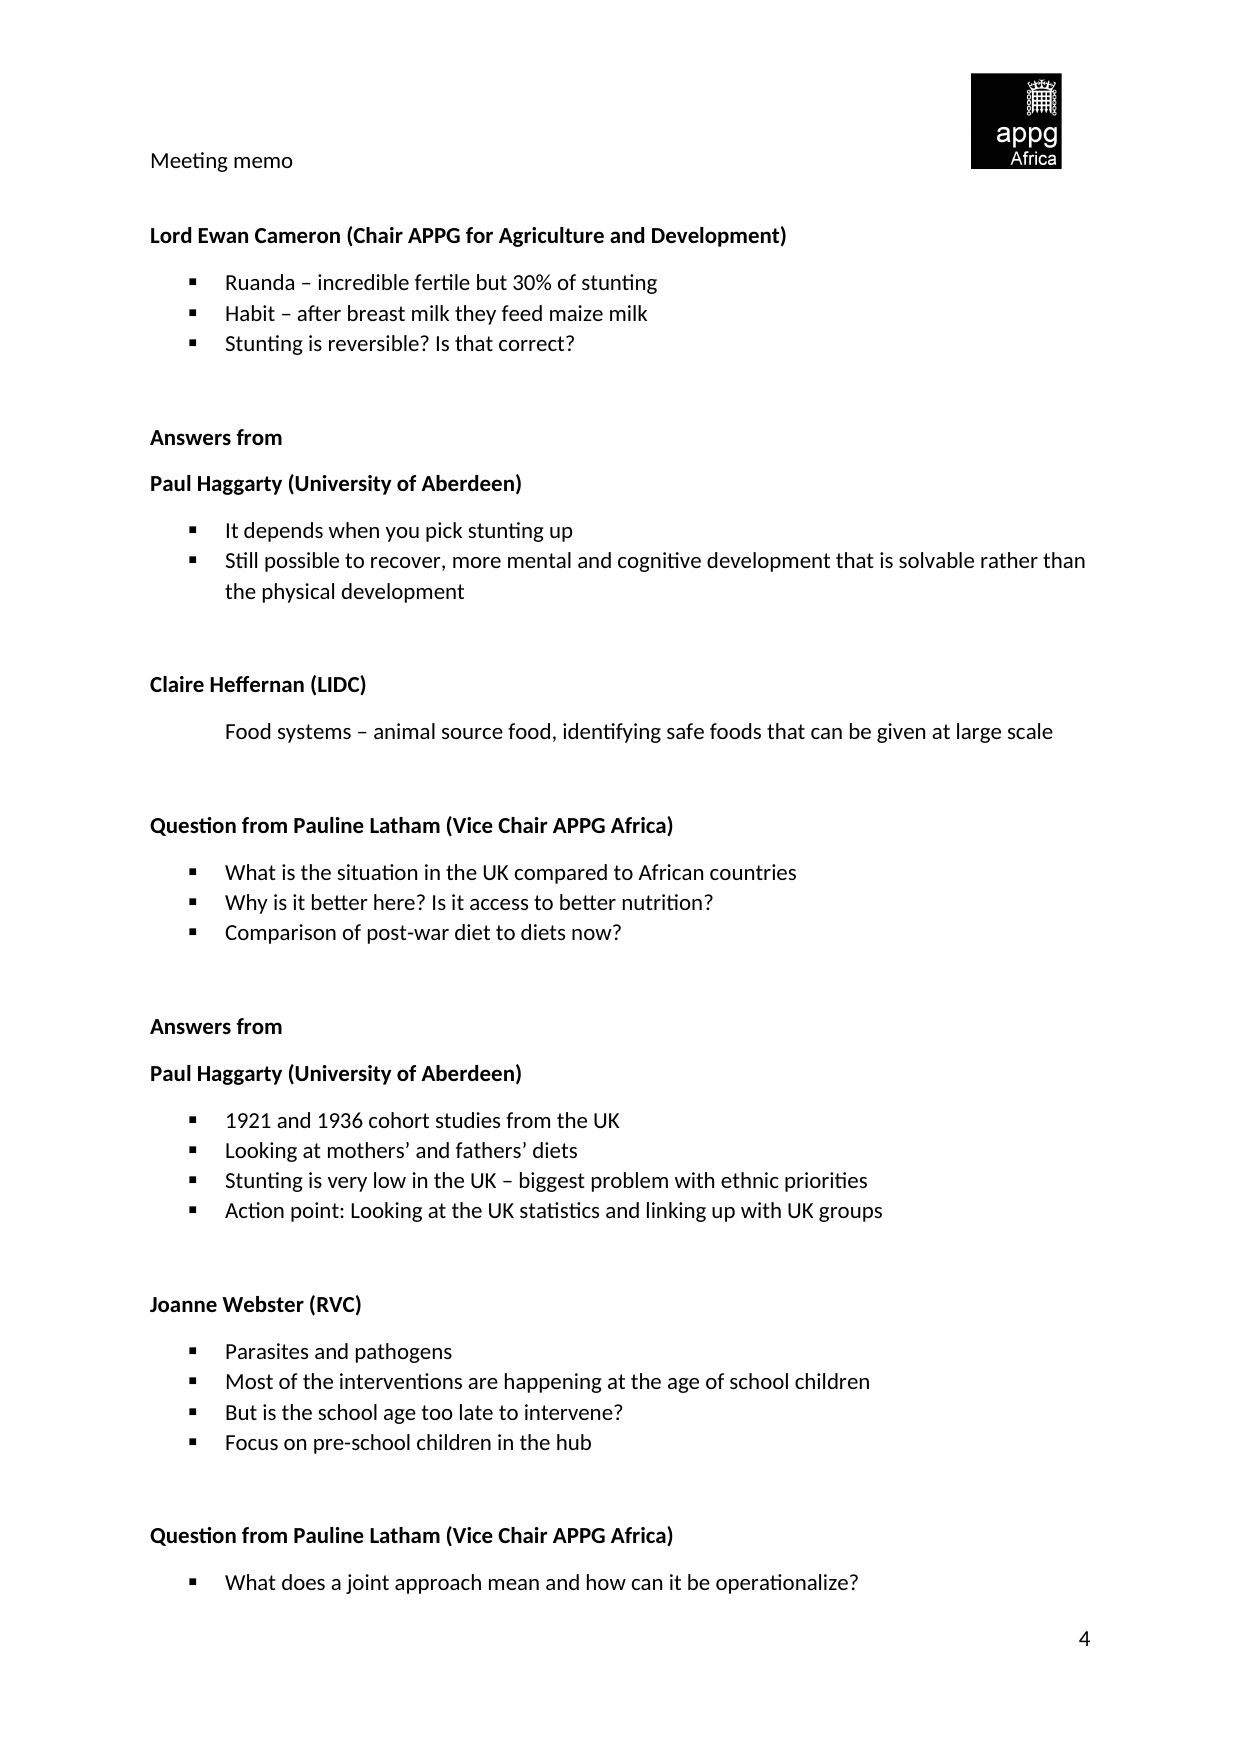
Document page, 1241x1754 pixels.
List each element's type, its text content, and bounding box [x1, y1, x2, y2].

list Habit – after breast milk they feed maize milk [187, 299, 1090, 327]
list Comparison of post-war diet to diets now? [187, 918, 1090, 946]
list Parasites and pathogens [187, 1337, 1090, 1365]
list But is the school age too late to intervene? [187, 1398, 1090, 1426]
list Still possible to recover, more mental and cognitive development that is solvable rather than the physical development [187, 547, 1090, 605]
picture [971, 73, 1062, 169]
list What does a joint approach mean and how can it be operationalize? [187, 1568, 1090, 1596]
text Paul Haggarty (University of Aberdeen) [150, 469, 1090, 497]
text Question from Pauline Latham (Vice Chair APPG Africa) [150, 1522, 1090, 1549]
text Question from Pauline Latham (Vice Chair APPG Africa) [150, 811, 1090, 839]
list Stunting is reversible? Is that correct? [187, 329, 1090, 357]
text Claire Heffernan (LIDC) [150, 671, 1090, 698]
list Action point: Looking at the UK statistics and linking up with UK groups [187, 1197, 1090, 1224]
list Most of the interventions are happening at the age of school children [187, 1367, 1090, 1395]
list Stunting is very low in the UK – biggest problem with ethnic priorities [187, 1166, 1090, 1194]
list Looking at mothers’ and fathers’ diets [187, 1136, 1090, 1164]
text Answers from [150, 423, 1090, 451]
list What is the situation in the UK compared to African countries [187, 858, 1090, 886]
text Paul Haggarty (University of Aberdeen) [150, 1059, 1090, 1087]
text Joanne Webster (RVC) [150, 1290, 1090, 1318]
text Lord Ewan Cameron (Chair APPG for Agriculture and Development) [150, 222, 1090, 249]
list It depends when you pick stunting up [187, 516, 1090, 544]
list 1921 and 1936 cohort studies from the UK [187, 1106, 1090, 1134]
list Food systems – animal source food, identifying safe foods that can be given at large scale [225, 717, 1090, 745]
list Ruanda – incredible fertile but 30% of stunting [187, 268, 1090, 296]
text Answers from [150, 1012, 1090, 1040]
list Focus on pre-school children in the hub [187, 1428, 1090, 1456]
list Why is it better here? Is it access to better nutrition? [187, 888, 1090, 916]
